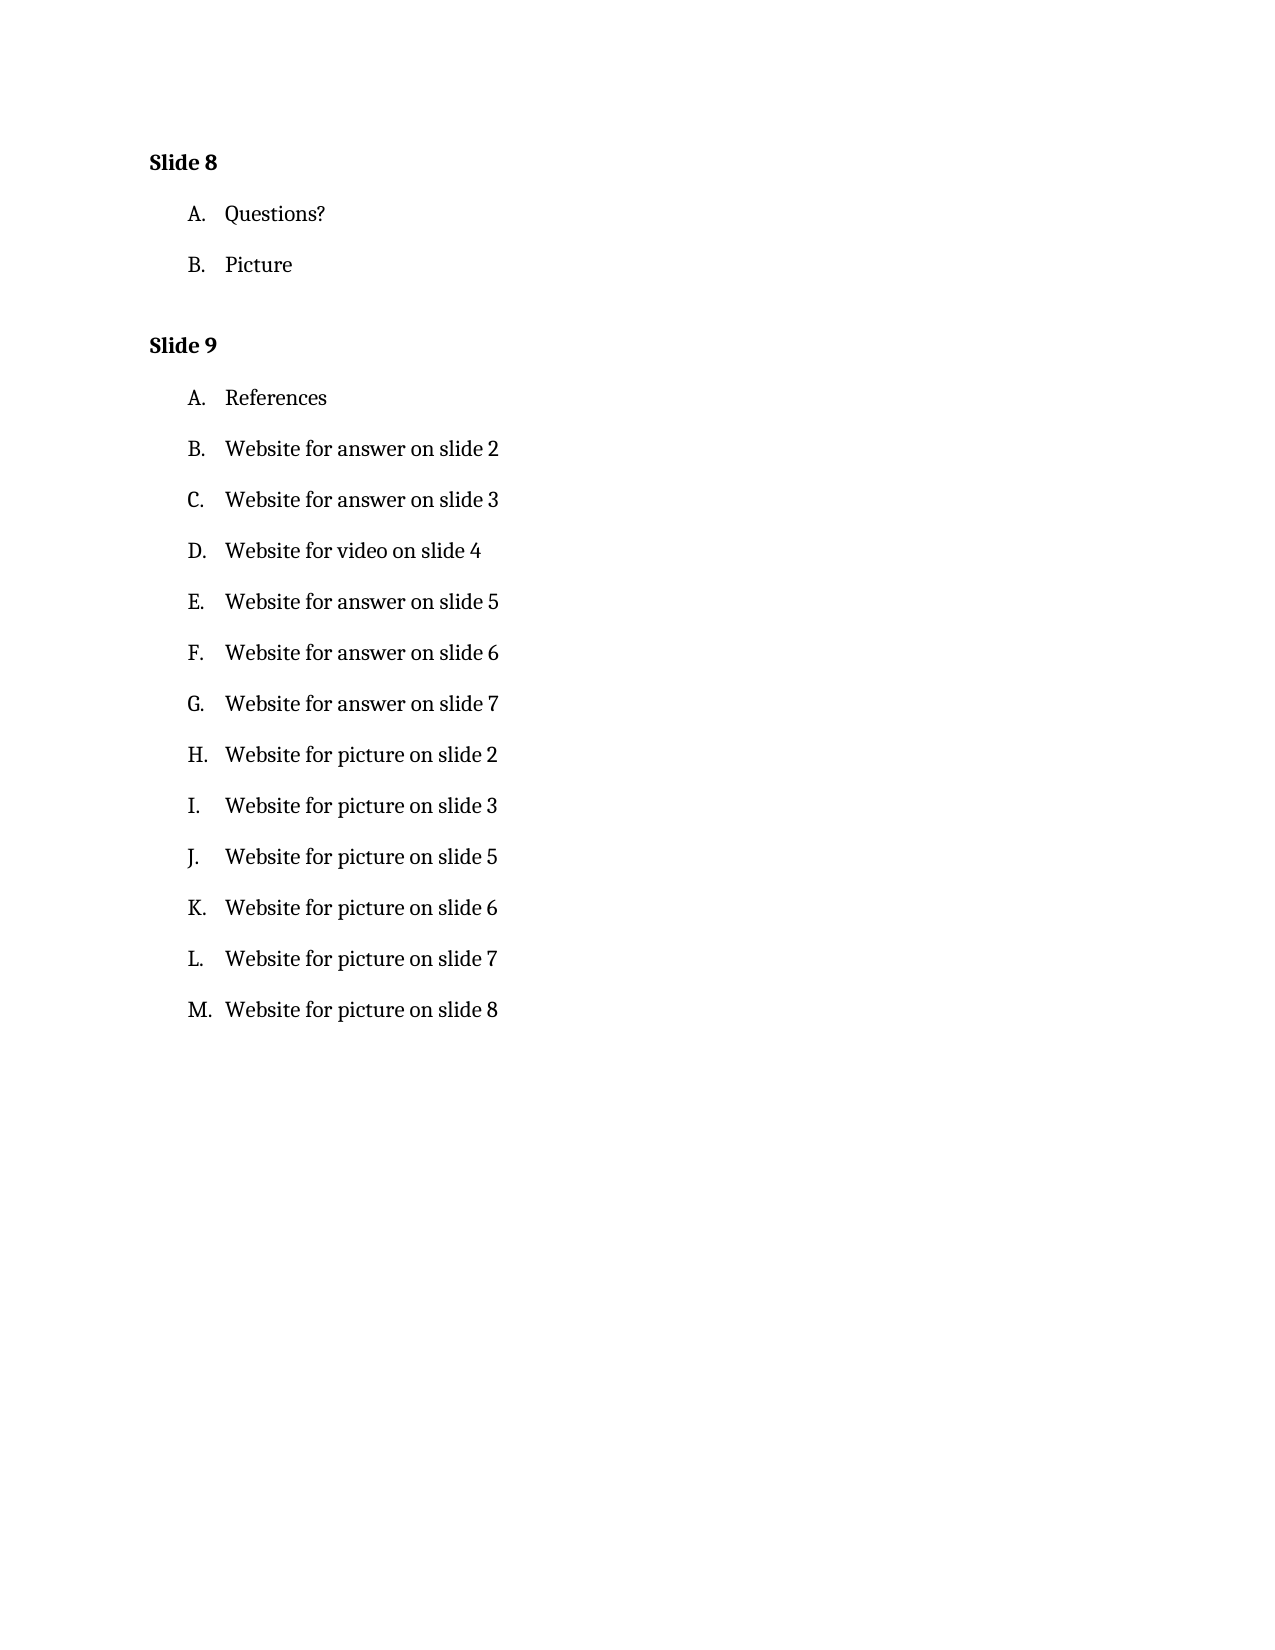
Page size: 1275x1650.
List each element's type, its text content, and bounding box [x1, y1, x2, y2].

subtitle Website for picture on slide 5 [187, 844, 1125, 870]
subtitle Website for answer on slide 5 [187, 588, 1125, 615]
subtitle Questions? [187, 201, 1125, 227]
subtitle Website for answer on slide 6 [187, 639, 1125, 666]
subtitle Website for picture on slide 7 [187, 946, 1125, 972]
subtitle Slide 9 [150, 333, 1125, 360]
subtitle Picture [187, 252, 1125, 278]
subtitle Website for answer on slide 7 [187, 691, 1125, 717]
subtitle Website for picture on slide 6 [187, 895, 1125, 921]
subtitle Slide 8 [150, 150, 1125, 176]
subtitle Website for picture on slide 3 [187, 793, 1125, 819]
subtitle Website for answer on slide 2 [187, 435, 1125, 462]
subtitle References [187, 384, 1125, 411]
subtitle Website for picture on slide 8 [187, 997, 1125, 1023]
subtitle Website for picture on slide 2 [187, 742, 1125, 768]
subtitle Website for video on slide 4 [187, 537, 1125, 564]
subtitle Website for answer on slide 3 [187, 486, 1125, 513]
